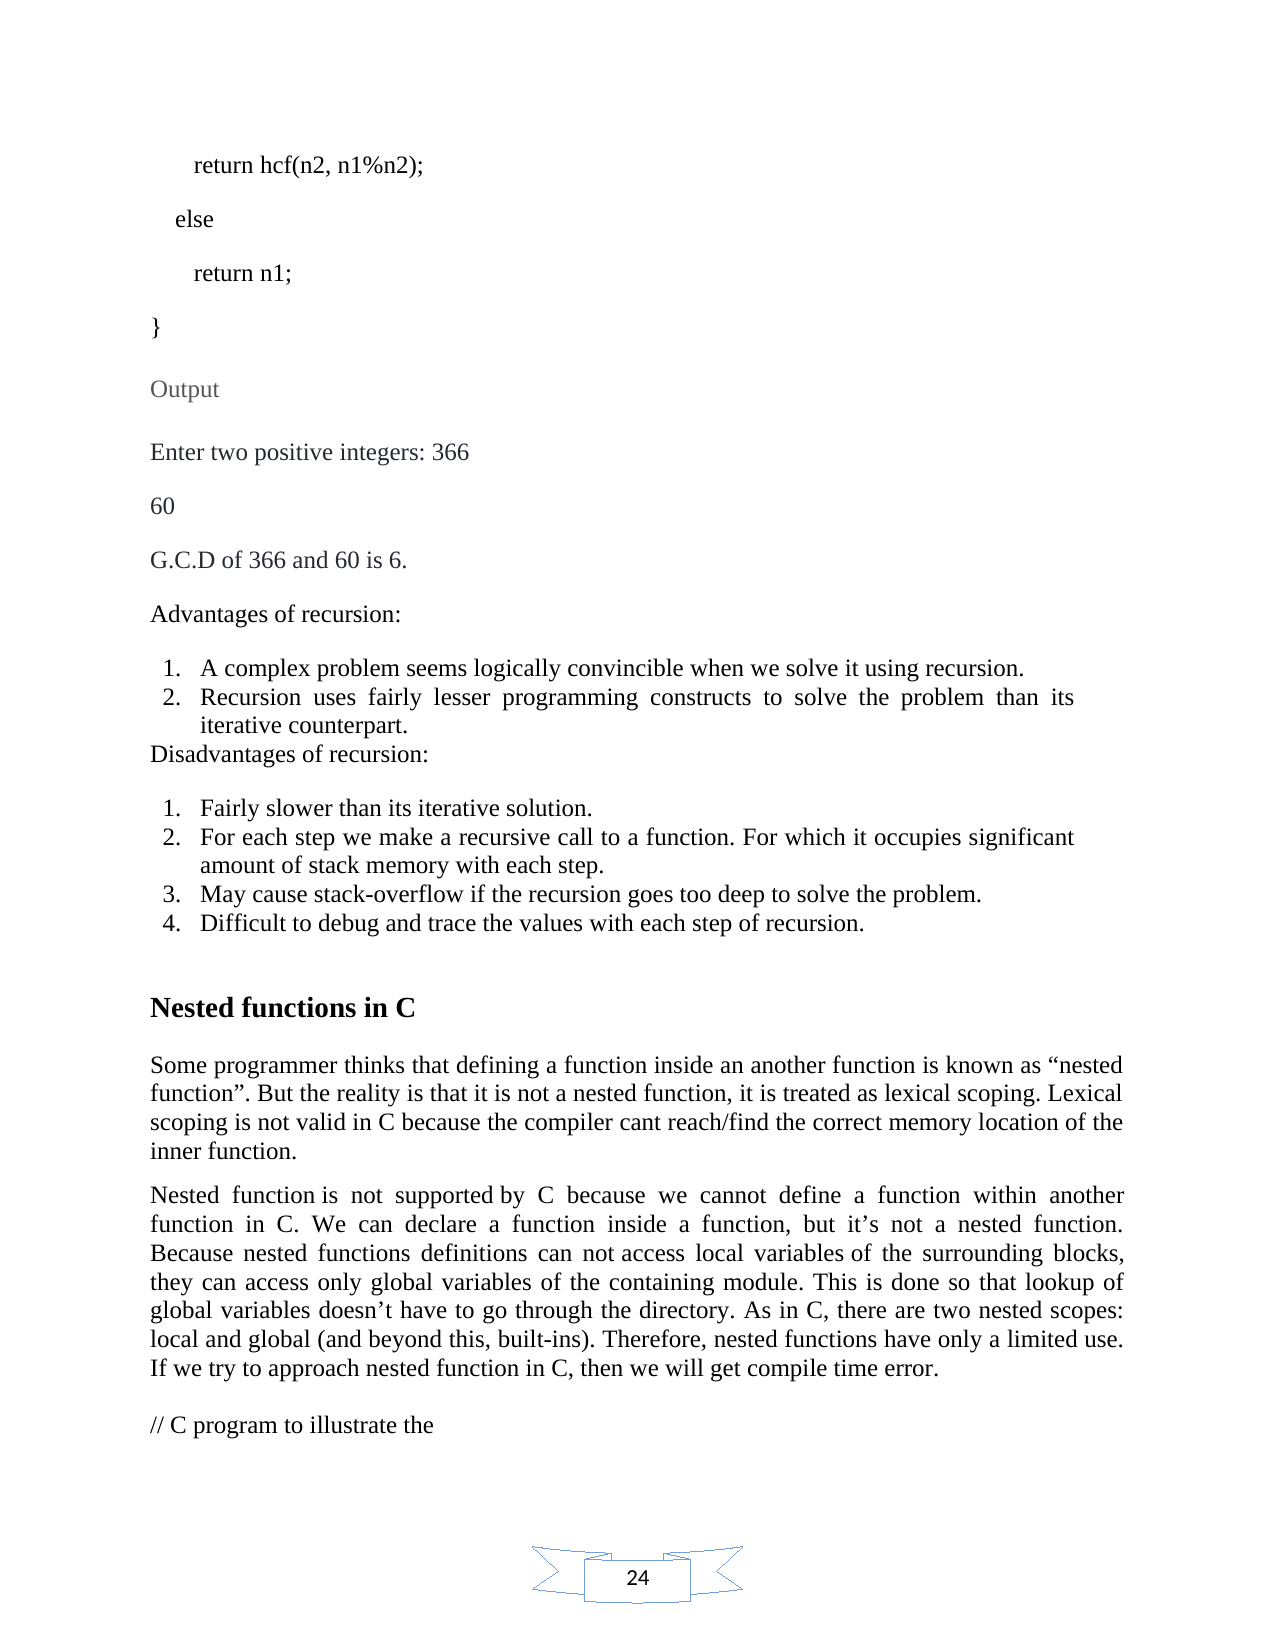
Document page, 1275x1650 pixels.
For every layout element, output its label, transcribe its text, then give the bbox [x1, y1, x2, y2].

text G.C.D of 366 and 60 is 6. [150, 545, 1125, 574]
text Nested function is not supported by C because we cannot define a function within another function in C. We can declare a function inside a function, but it’s not a nested function. Because nested functions definitions can not access local variables of the surrounding blocks, they can access only global variables of the containing module. This is done so that lookup of global variables doesn’t have to go through the directory. As in C, there are two nested scopes: local and global (and beyond this, built-ins). Therefore, nested functions have only a limited use. If we try to approach nested function in C, then we will get compile time error. [150, 1180, 1125, 1382]
text Disadvantages of recursion: [150, 739, 1125, 768]
text Output [150, 374, 1125, 402]
text Advantages of recursion: [150, 599, 1125, 628]
text return n1; [150, 258, 1125, 286]
list Recursion uses fairly lesser programming constructs to solve the problem than its iterative counterpart. [162, 682, 1075, 739]
list Fairly slower than its iterative solution. [162, 793, 1075, 822]
text Enter two positive integers: 366 [150, 437, 1125, 466]
text else [150, 204, 1125, 233]
text return hcf(n2, n1%n2); [150, 150, 1125, 179]
text 60 [150, 491, 1125, 520]
list For each step we make a recursive call to a function. For which it occupies significant amount of stack memory with each step. [162, 822, 1075, 879]
text } [150, 312, 1125, 340]
text Nested functions in C [150, 990, 1125, 1024]
list Difficult to debug and trace the values with each step of recursion. [162, 908, 1075, 937]
list May cause stack-overflow if the recursion goes too deep to solve the problem. [162, 879, 1075, 908]
text Some programmer thinks that defining a function inside an another function is known as “nested function”. But the reality is that it is not a nested function, it is treated as lexical scoping. Lexical scoping is not valid in C because the compiler cant reach/find the correct memory location of the inner function. [150, 1050, 1125, 1165]
list A complex problem seems logically convincible when we solve it using recursion. [162, 653, 1075, 682]
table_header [150, 1410, 1200, 1464]
